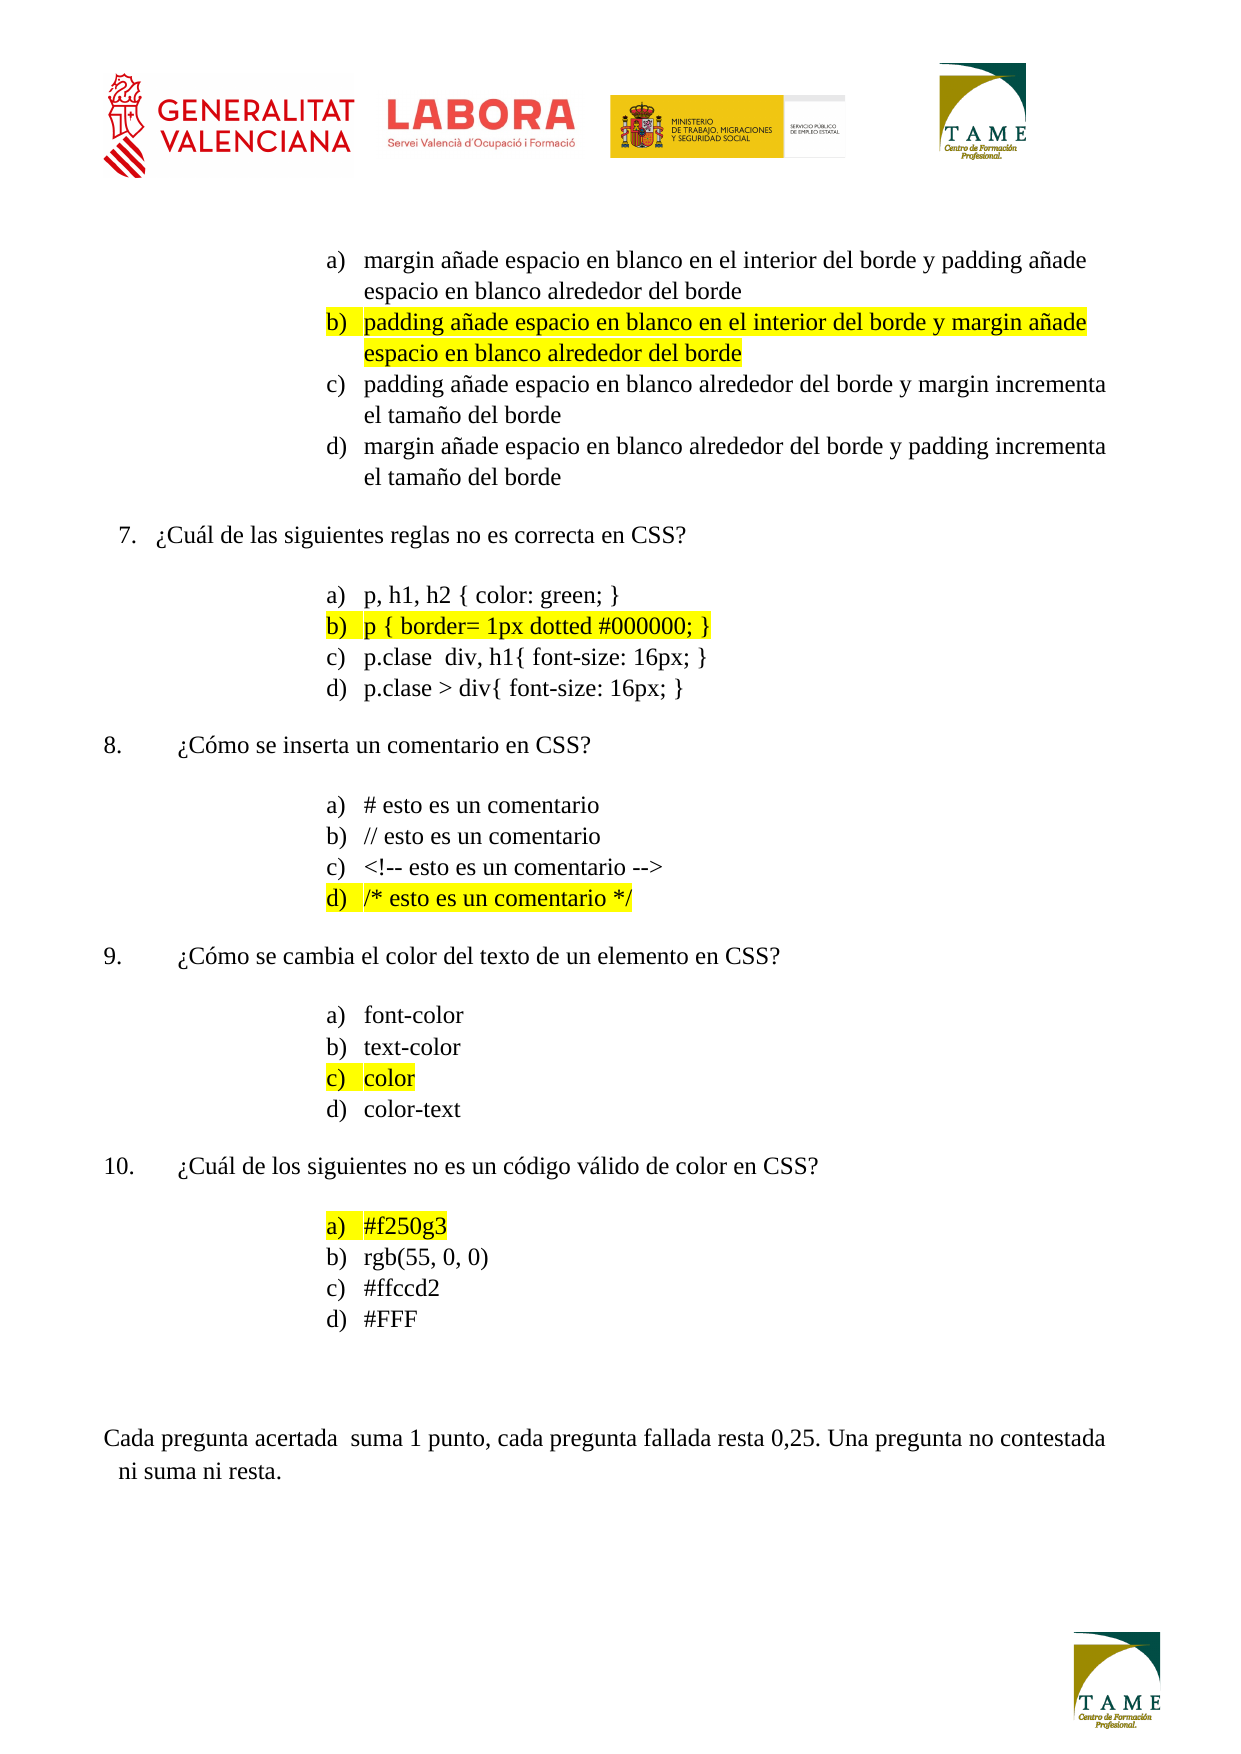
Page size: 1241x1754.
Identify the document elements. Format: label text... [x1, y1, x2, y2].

list color-text [326, 1091, 1122, 1122]
list p.clase div, h1{ font-size: 16px; } [326, 639, 1122, 671]
picture [610, 95, 846, 158]
list p.clase > div{ font-size: 16px; } [326, 671, 1122, 702]
list #f250g3 [326, 1209, 1122, 1240]
list ¿Cuál de las siguientes reglas no es correcta en CSS? [118, 520, 1122, 549]
list margin añade espacio en blanco alrededor del borde y padding incrementa el tamaño del borde [326, 429, 1122, 491]
picture [103, 73, 355, 178]
picture [939, 63, 1026, 160]
list #ffccd2 [326, 1271, 1122, 1302]
list color [326, 1060, 1122, 1091]
list p { border= 1px dotted #000000; } [326, 608, 1122, 639]
list font-color [326, 998, 1122, 1029]
list #FFF [326, 1302, 1122, 1333]
list <!-- esto es un comentario --> [326, 850, 1122, 881]
list padding añade espacio en blanco en el interior del borde y margin añade espacio en blanco alrededor del borde [326, 305, 1122, 367]
list Cada pregunta acertada suma 1 punto, cada pregunta fallada resta 0,25. Una pregunta no contestada ni suma ni resta. [103, 1423, 1122, 1583]
list /* esto es un comentario */ [326, 881, 1122, 912]
list ¿Cómo se cambia el color del texto de un elemento en CSS? [103, 941, 1122, 969]
list // esto es un comentario [326, 819, 1122, 850]
list ¿Cómo se inserta un comentario en CSS? [103, 730, 1122, 759]
list # esto es un comentario [326, 788, 1122, 819]
picture [376, 90, 586, 159]
picture [1073, 1632, 1161, 1729]
list margin añade espacio en blanco en el interior del borde y padding añade espacio en blanco alrededor del borde [326, 243, 1122, 305]
list ¿Cuál de los siguientes no es un código válido de color en CSS? [103, 1151, 1122, 1180]
list text-color [326, 1029, 1122, 1060]
list p, h1, h2 { color: green; } [326, 577, 1122, 608]
list rgb(55, 0, 0) [326, 1240, 1122, 1271]
list padding añade espacio en blanco alrededor del borde y margin incrementa el tamaño del borde [326, 367, 1122, 429]
